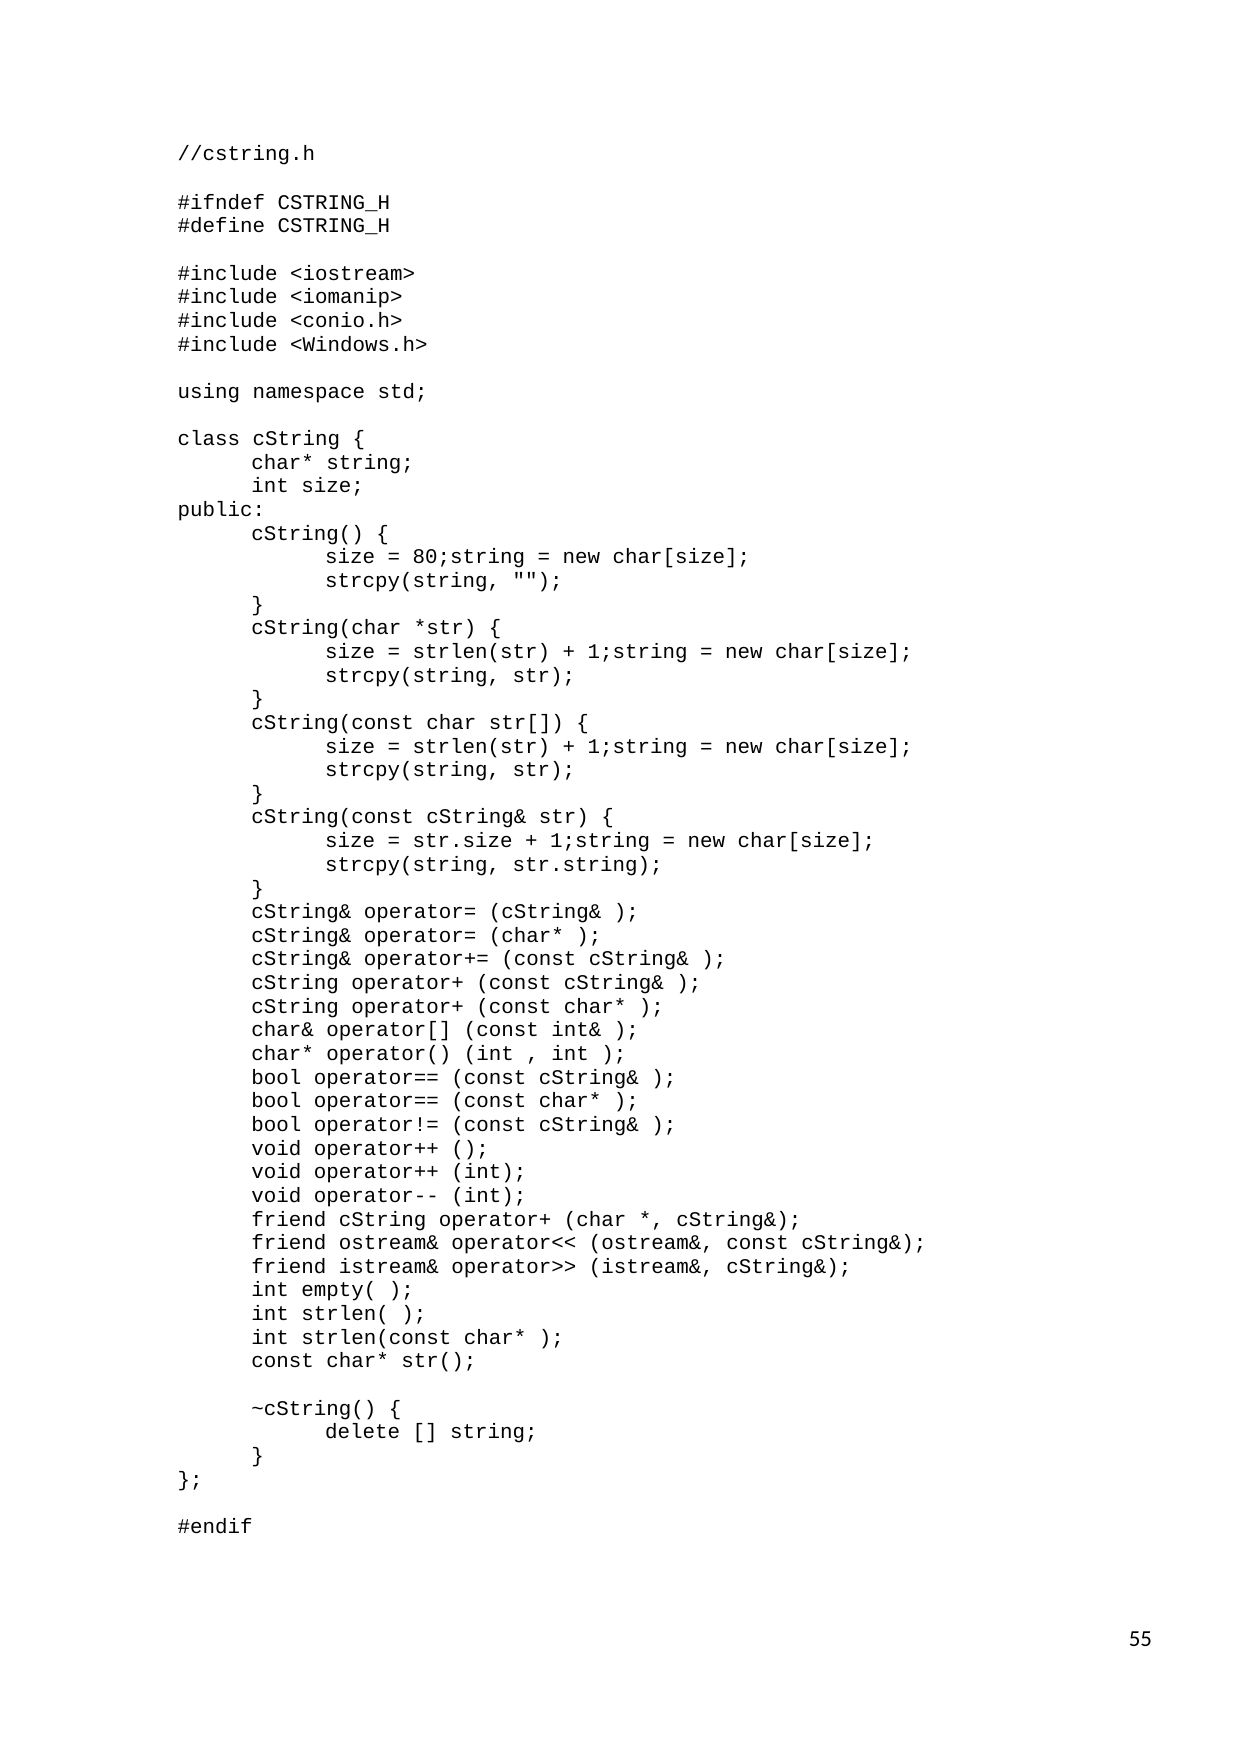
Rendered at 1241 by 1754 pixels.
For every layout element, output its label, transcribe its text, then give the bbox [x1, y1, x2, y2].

text cString(const cString& str) { [177, 807, 1152, 830]
text cString(const char str[]) { [177, 712, 1152, 736]
text friend istream& operator>> (istream&, cString&); [177, 1256, 1152, 1279]
text char& operator[] (const int& ); [177, 1019, 1152, 1043]
text const char* str(); [177, 1350, 1152, 1374]
text #include <iomanip> [177, 286, 1152, 310]
text bool operator!= (const cString& ); [177, 1114, 1152, 1138]
text cString operator+ (const char* ); [177, 996, 1152, 1019]
text int strlen(const char* ); [177, 1327, 1152, 1350]
text void operator++ (int); [177, 1161, 1152, 1185]
text class cString { [177, 428, 1152, 452]
text strcpy(string, ""); [177, 570, 1152, 594]
text #include <iostream> [177, 263, 1152, 286]
text delete [] string; [177, 1421, 1152, 1445]
text #endif [177, 1516, 1152, 1539]
text cString& operator= (cString& ); [177, 901, 1152, 925]
text strcpy(string, str); [177, 759, 1152, 783]
text friend cString operator+ (char *, cString&); [177, 1208, 1152, 1232]
text strcpy(string, str.string); [177, 854, 1152, 877]
text int empty( ); [177, 1279, 1152, 1303]
text #include <Windows.h> [177, 334, 1152, 357]
text } [177, 688, 1152, 712]
text size = str.size + 1;string = new char[size]; [177, 830, 1152, 854]
text } [177, 877, 1152, 901]
text } [177, 594, 1152, 617]
text size = 80;string = new char[size]; [177, 546, 1152, 570]
text #ifndef CSTRING_H [177, 192, 1152, 215]
text void operator++ (); [177, 1138, 1152, 1161]
text cString(char *str) { [177, 617, 1152, 641]
text bool operator== (const char* ); [177, 1090, 1152, 1114]
text //cstring.h [177, 143, 1152, 167]
text using namespace std; [177, 381, 1152, 404]
text bool operator== (const cString& ); [177, 1067, 1152, 1090]
text #define CSTRING_H [177, 215, 1152, 239]
text } [177, 1445, 1152, 1469]
text ~cString() { [177, 1398, 1152, 1421]
text cString operator+ (const cString& ); [177, 972, 1152, 996]
text size = strlen(str) + 1;string = new char[size]; [177, 736, 1152, 759]
text void operator-- (int); [177, 1185, 1152, 1208]
text }; [177, 1469, 1152, 1492]
text #include <conio.h> [177, 310, 1152, 334]
text char* operator() (int , int ); [177, 1043, 1152, 1067]
text size = strlen(str) + 1;string = new char[size]; [177, 641, 1152, 665]
text int size; [177, 476, 1152, 499]
text strcpy(string, str); [177, 665, 1152, 688]
text char* string; [177, 452, 1152, 476]
text cString& operator+= (const cString& ); [177, 948, 1152, 972]
text cString& operator= (char* ); [177, 925, 1152, 948]
text friend ostream& operator<< (ostream&, const cString&); [177, 1232, 1152, 1256]
text cString() { [177, 523, 1152, 546]
text } [177, 783, 1152, 807]
text public: [177, 499, 1152, 523]
text int strlen( ); [177, 1303, 1152, 1327]
